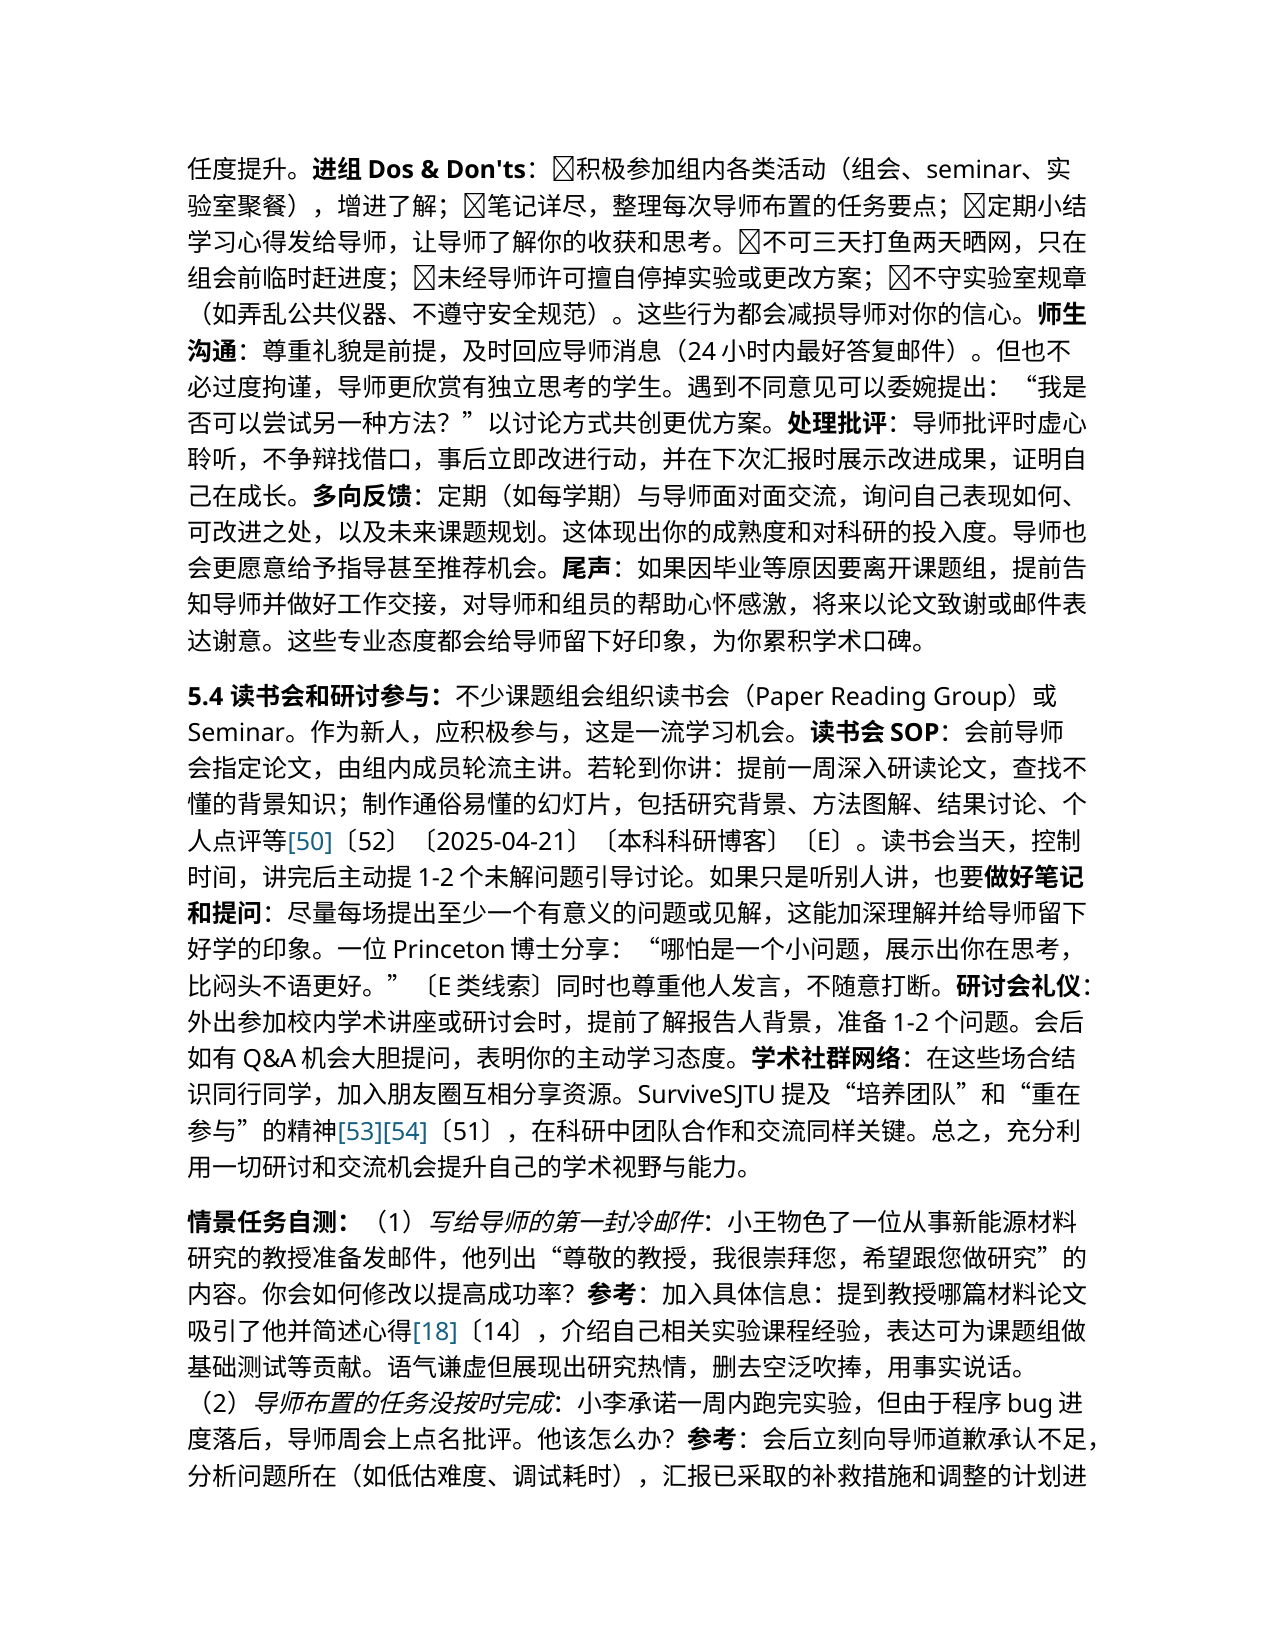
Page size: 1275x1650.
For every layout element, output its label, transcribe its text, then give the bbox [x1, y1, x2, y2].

text 5.4 读书会和研讨参与：不少课题组会组织读书会（Paper Reading Group）或Seminar。作为新人，应积极参与，这是一流学习机会。读书会SOP：会前导师会指定论文，由组内成员轮流主讲。若轮到你讲：提前一周深入研读论文，查找不懂的背景知识；制作通俗易懂的幻灯片，包括研究背景、方法图解、结果讨论、个人点评等[50]〔52〕〔2025-04-21〕〔本科科研博客〕〔E〕。读书会当天，控制时间，讲完后主动提1-2个未解问题引导讨论。如果只是听别人讲，也要做好笔记和提问：尽量每场提出至少一个有意义的问题或见解，这能加深理解并给导师留下好学的印象。一位Princeton博士分享：“哪怕是一个小问题，展示出你在思考，比闷头不语更好。”〔E类线索〕同时也尊重他人发言，不随意打断。研讨会礼仪：外出参加校内学术讲座或研讨会时，提前了解报告人背景，准备1-2个问题。会后如有Q&A机会大胆提问，表明你的主动学习态度。学术社群网络：在这些场合结识同行同学，加入朋友圈互相分享资源。SurviveSJTU提及“培养团队”和“重在参与”的精神[53][54]〔51〕，在科研中团队合作和交流同样关键。总之，充分利用一切研讨和交流机会提升自己的学术视野与能力。 [187, 676, 1087, 1184]
